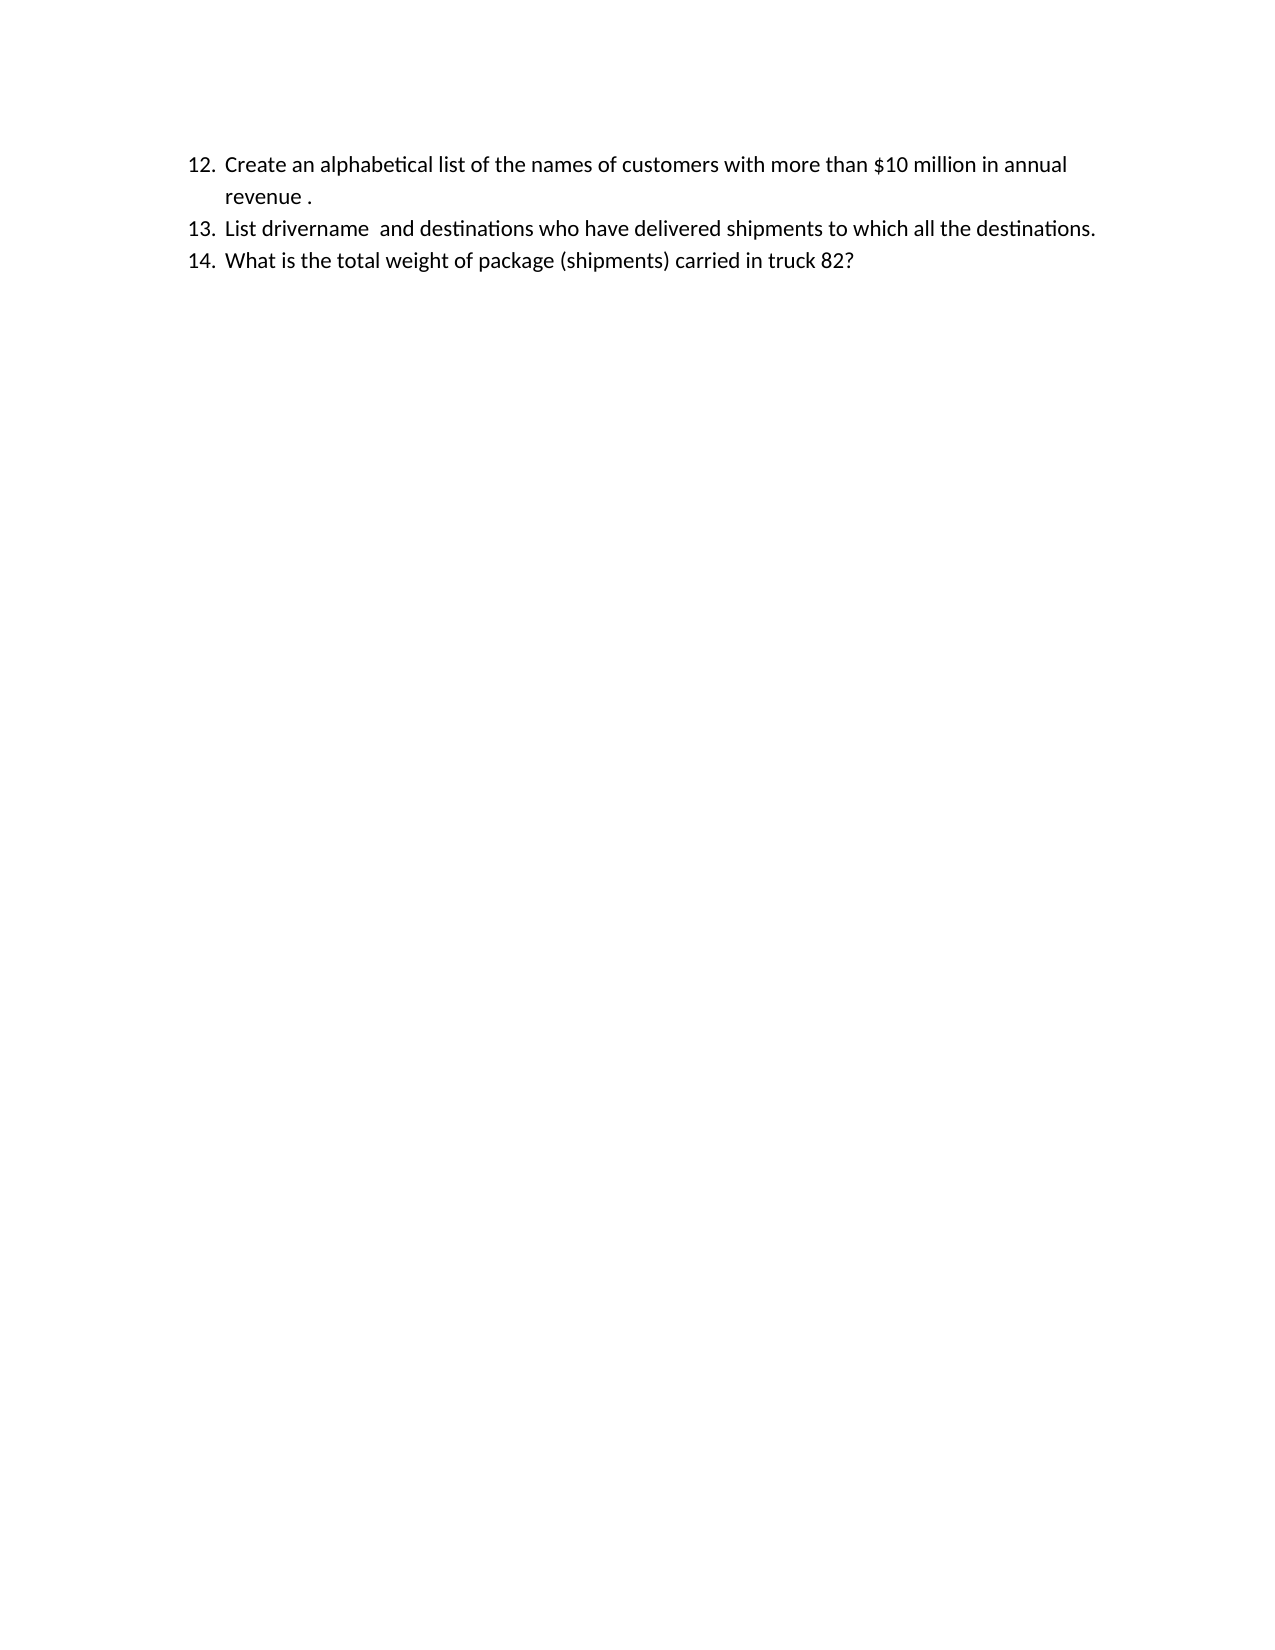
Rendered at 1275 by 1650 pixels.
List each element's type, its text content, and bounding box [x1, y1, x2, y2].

list What is the total weight of package (shipments) carried in truck 82? [187, 247, 1125, 274]
list Create an alphabetical list of the names of customers with more than $10 million in annual revenue . [187, 150, 1125, 210]
list List drivername and destinations who have delivered shipments to which all the destinations. [187, 214, 1125, 242]
